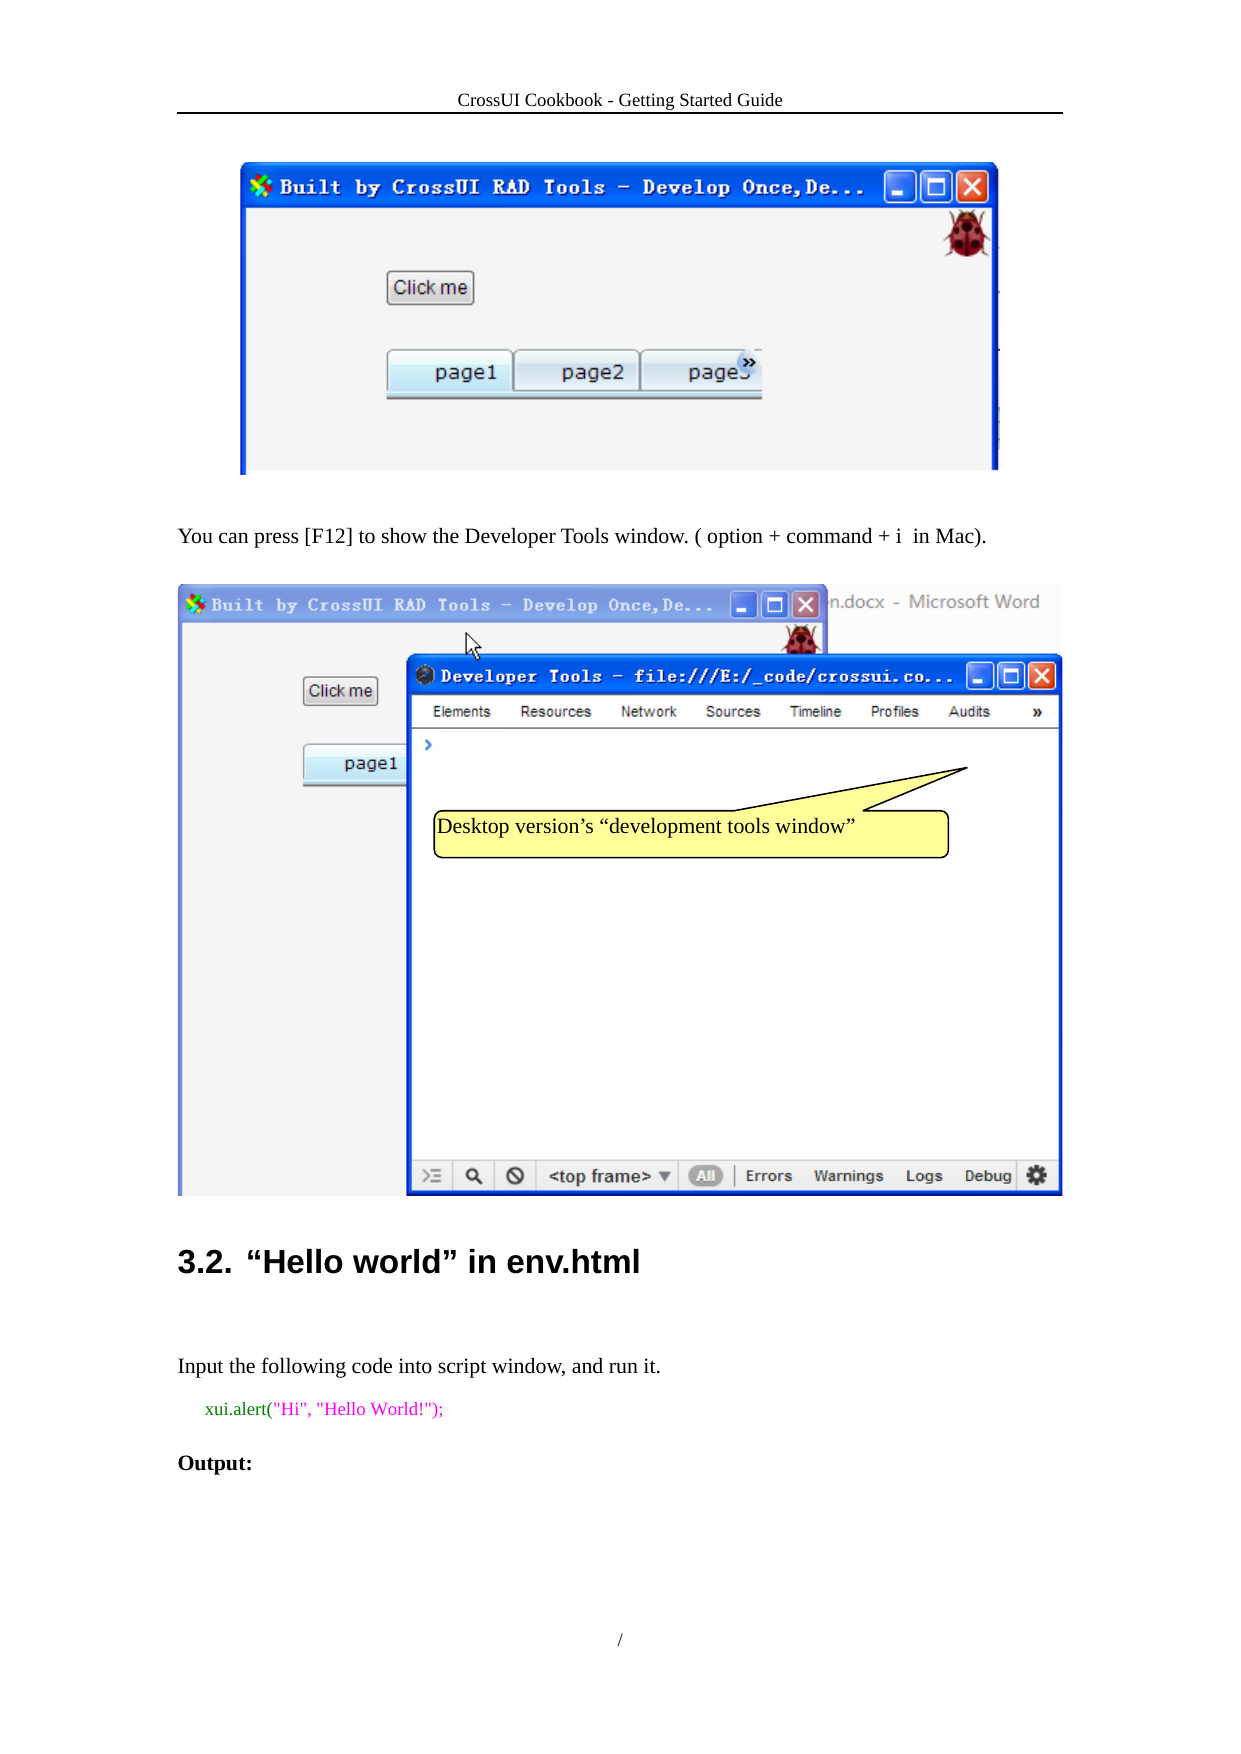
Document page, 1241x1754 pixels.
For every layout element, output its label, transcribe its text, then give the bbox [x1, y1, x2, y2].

text Input the following code into script window, and run it. [177, 1349, 1063, 1382]
picture [240, 162, 1000, 475]
text Output: [177, 1447, 1063, 1479]
subtitle “Hhello world” in env.html [177, 1229, 1063, 1294]
text You can press [F12] to show the Developer Tools window. ( option + command + i in Mac). [177, 519, 1063, 552]
picture [177, 584, 1063, 1196]
